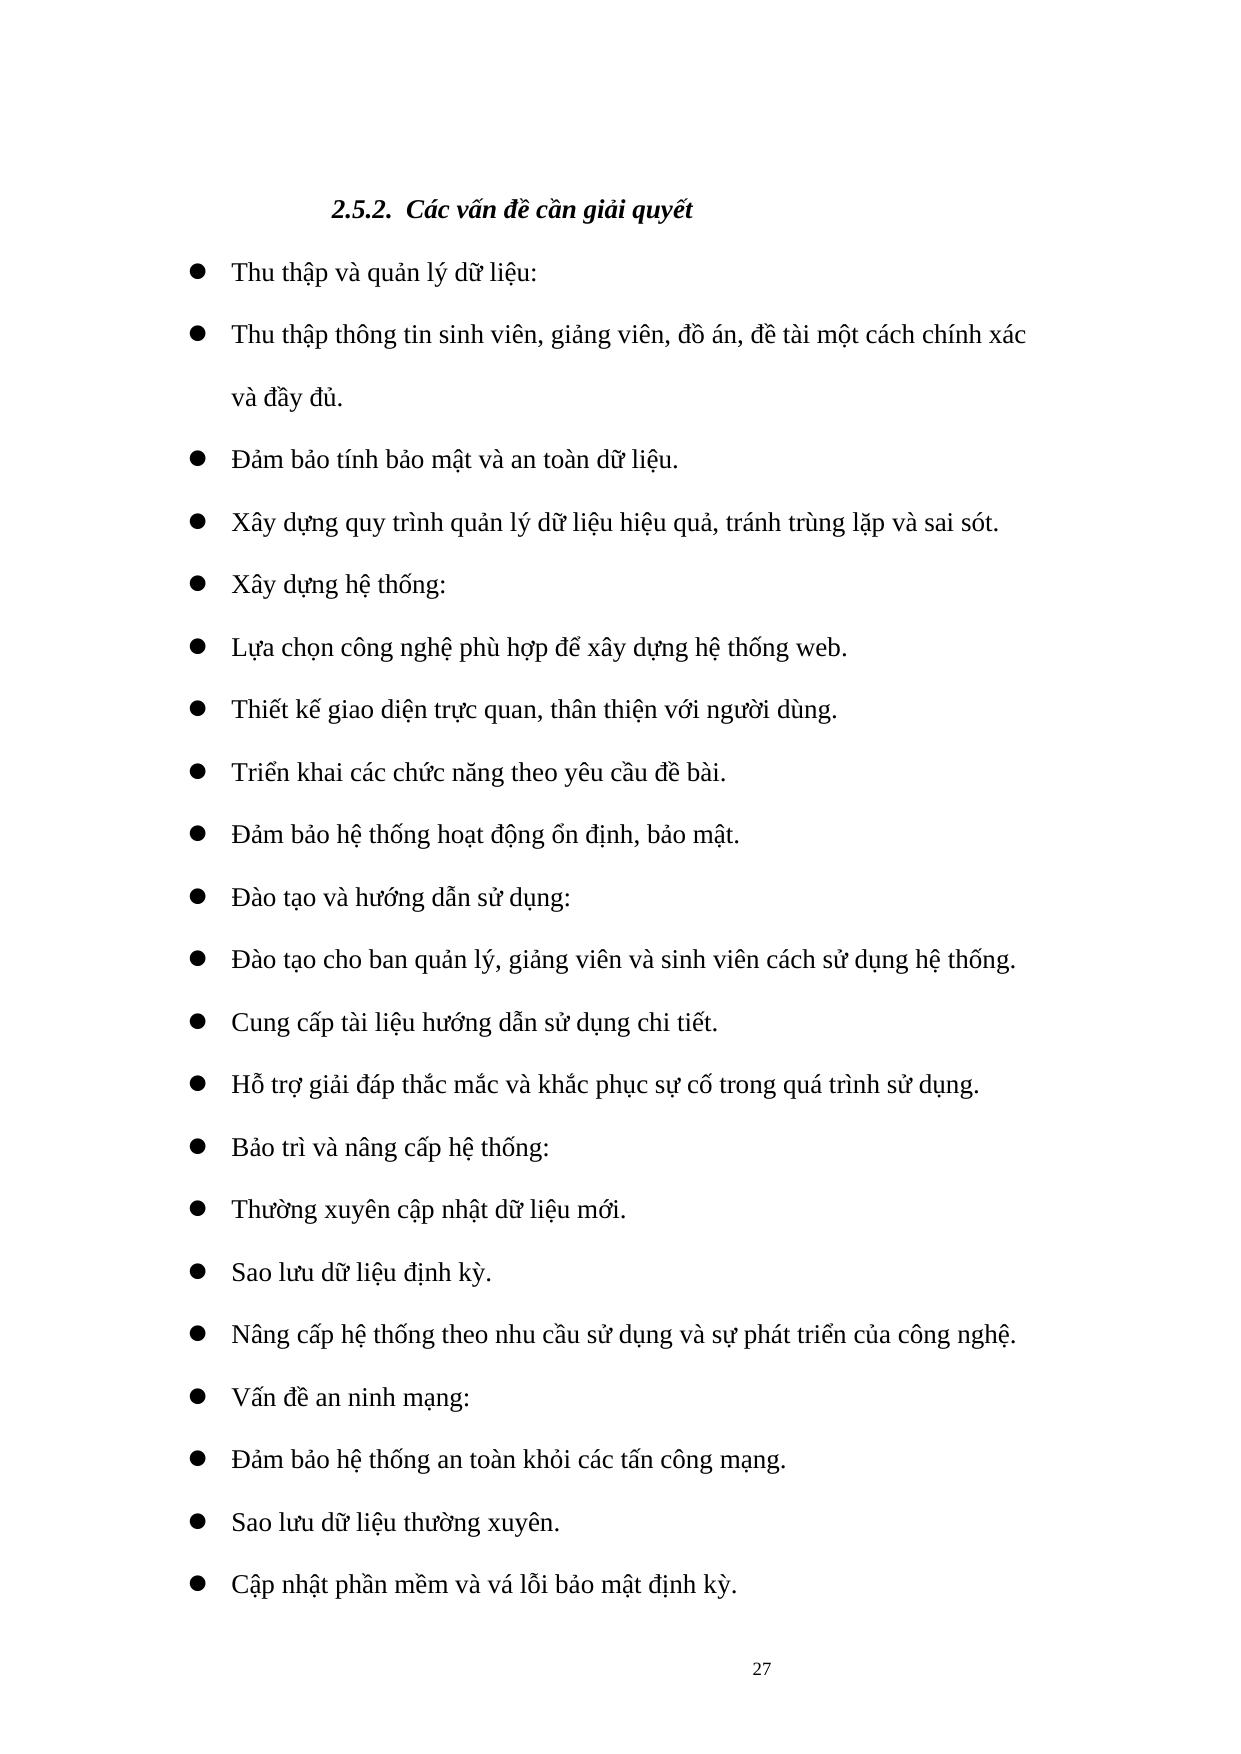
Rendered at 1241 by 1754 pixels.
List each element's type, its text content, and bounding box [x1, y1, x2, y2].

list Lựa chọn công nghệ phù hợp để xây dựng hệ thống web. [187, 631, 1053, 662]
list Cập nhật phần mềm và vá lỗi bảo mật định kỳ. [187, 1568, 1053, 1599]
list Sao lưu dữ liệu thường xuyên. [187, 1506, 1053, 1537]
list Xây dựng hệ thống: [187, 568, 1053, 599]
list Hỗ trợ giải đáp thắc mắc và khắc phục sự cố trong quá trình sử dụng. [187, 1068, 1053, 1099]
list Thu thập thông tin sinh viên, giảng viên, đồ án, đề tài một cách chính xác và đầy đủ. [187, 318, 1053, 412]
list Đảm bảo hệ thống hoạt động ổn định, bảo mật. [187, 818, 1053, 849]
list Bảo trì và nâng cấp hệ thống: [187, 1131, 1053, 1162]
list Thu thập và quản lý dữ liệu: [187, 256, 1053, 287]
list Đảm bảo hệ thống an toàn khỏi các tấn công mạng. [187, 1443, 1053, 1474]
list Sao lưu dữ liệu định kỳ. [187, 1256, 1053, 1287]
subtitle 2.5.2. Các vấn đề cần giải quyết [325, 194, 1053, 225]
list Thiết kế giao diện trực quan, thân thiện với người dùng. [187, 693, 1053, 724]
list Đảm bảo tính bảo mật và an toàn dữ liệu. [187, 443, 1053, 474]
list Triển khai các chức năng theo yêu cầu đề bài. [187, 756, 1053, 787]
list Nâng cấp hệ thống theo nhu cầu sử dụng và sự phát triển của công nghệ. [187, 1318, 1053, 1349]
list Cung cấp tài liệu hướng dẫn sử dụng chi tiết. [187, 1006, 1053, 1037]
list Đào tạo cho ban quản lý, giảng viên và sinh viên cách sử dụng hệ thống. [187, 943, 1053, 974]
list Xây dựng quy trình quản lý dữ liệu hiệu quả, tránh trùng lặp và sai sót. [187, 506, 1053, 537]
list Vấn đề an ninh mạng: [187, 1381, 1053, 1412]
list Đào tạo và hướng dẫn sử dụng: [187, 881, 1053, 912]
list Thường xuyên cập nhật dữ liệu mới. [187, 1193, 1053, 1224]
